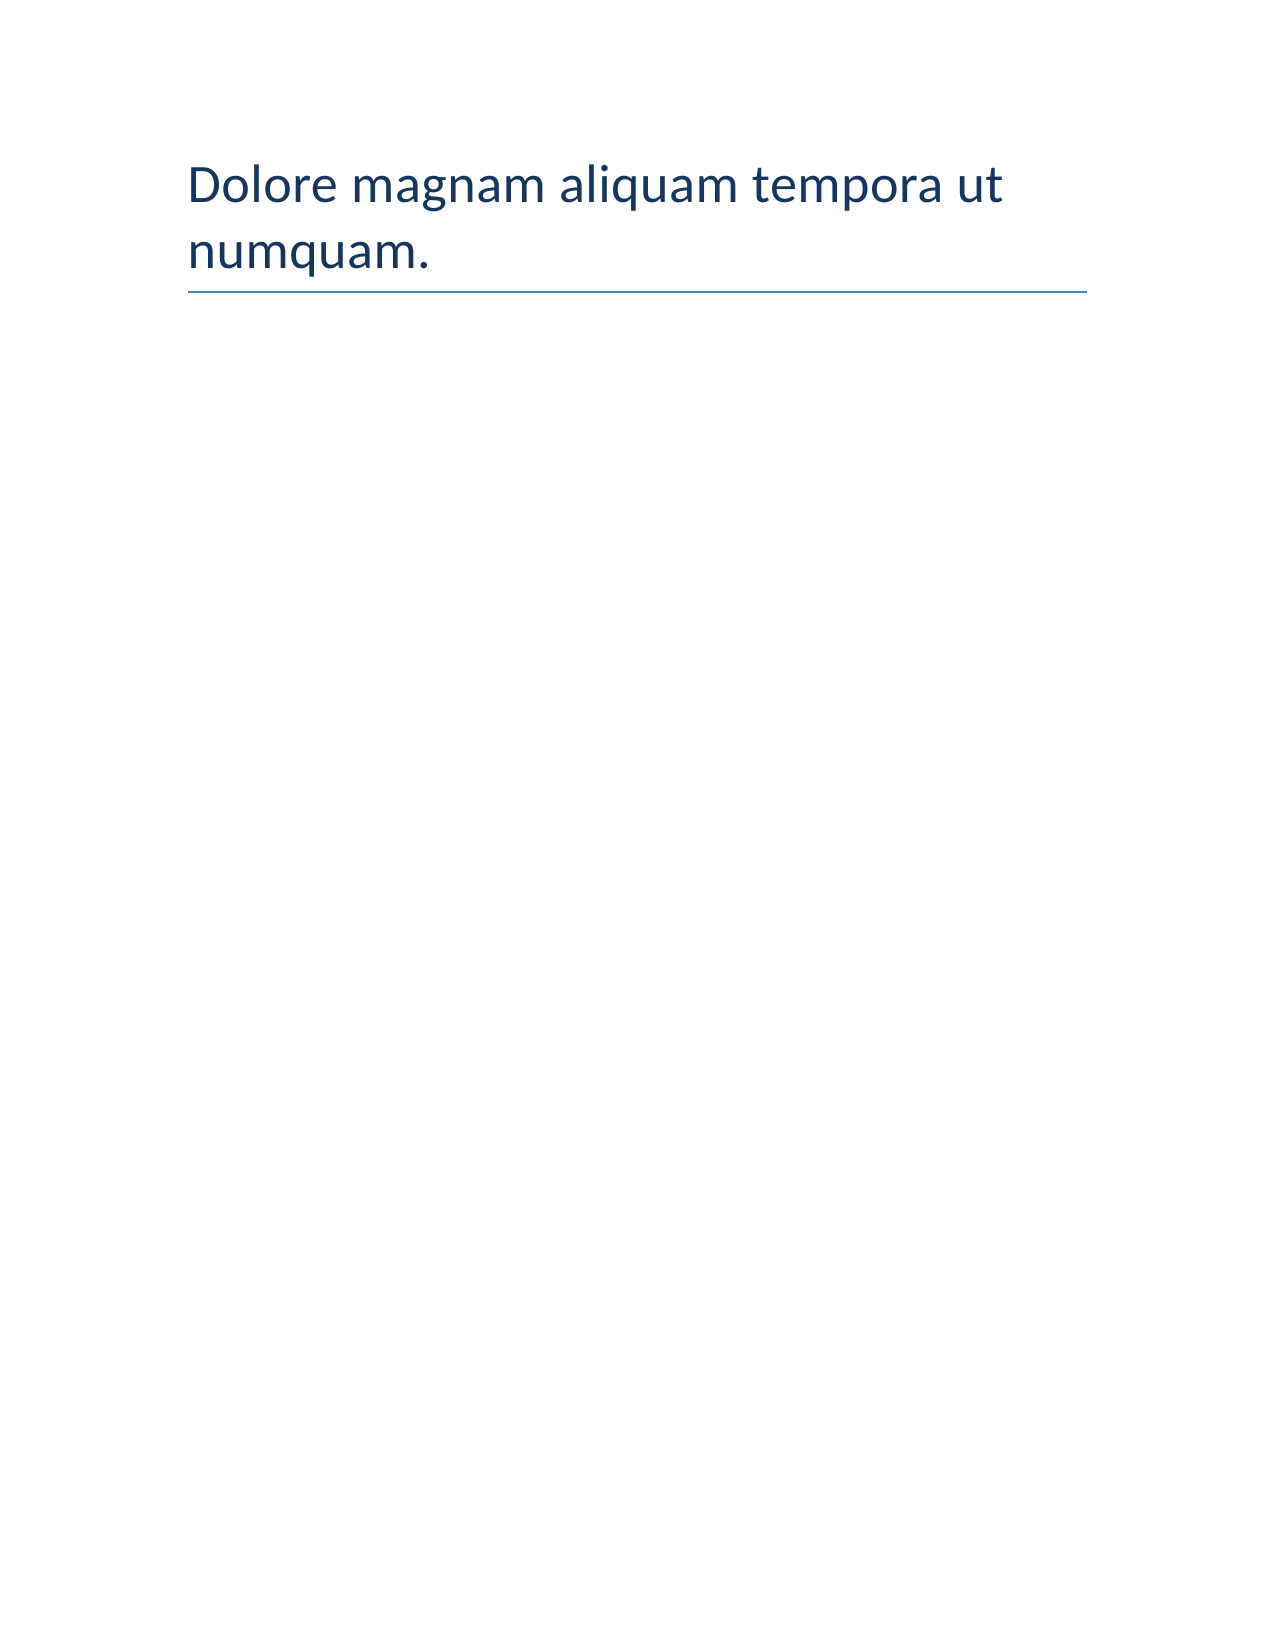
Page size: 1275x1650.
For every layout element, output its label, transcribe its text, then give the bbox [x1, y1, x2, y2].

title Dolore magnam aliquam tempora ut numquam. [187, 150, 1087, 293]
